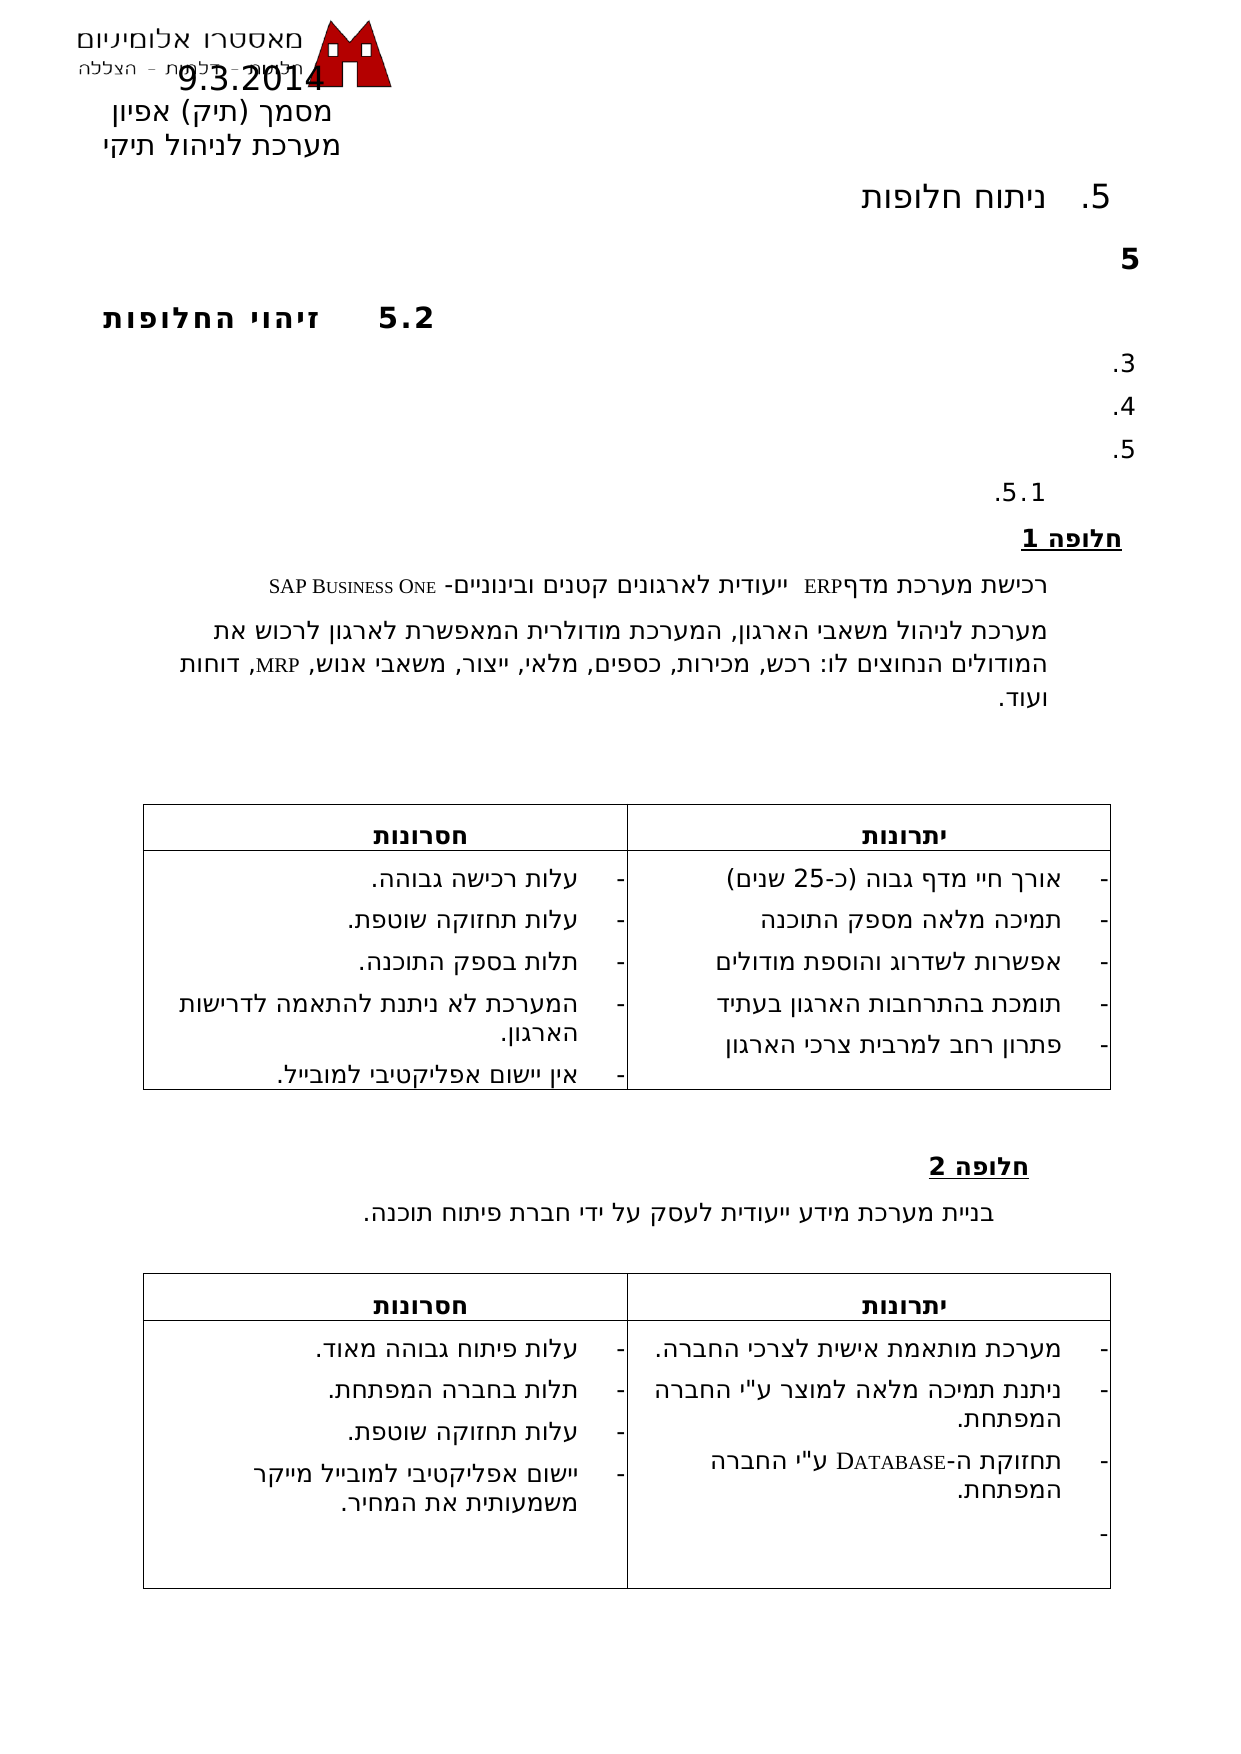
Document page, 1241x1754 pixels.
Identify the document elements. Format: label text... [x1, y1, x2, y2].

picture [182, 68, 192, 79]
text חלופה 2 [174, 1148, 1093, 1182]
table_cell אורך חיי מדף גבוה (כ-25 שנים) תמיכה מלאה מספק התוכנה אפשרות לשדרוג והוספת מודולים תומכת בהתרחבות הארגון בעתיד פתרון רחב למרבית צרכי הארגון [628, 851, 1110, 1089]
table_header חסרונות [144, 1274, 627, 1320]
picture [59, 15, 393, 88]
picture [308, 69, 317, 82]
table_header יתרונות [628, 805, 1110, 850]
text מערכת לניהול משאבי הארגון, המערכת מודולרית המאפשרת לארגון לרכוש את המודולים הנחוצים לו: רכש, מכירות, כספים, מלאי, ייצור, משאבי אנוש, MRP, דוחות ועוד. [174, 612, 1048, 712]
table_cell עלות פיתוח גבוהה מאוד. תלות בחברה המפתחת. עלות תחזוקה שוטפת. יישום אפליקטיבי למובייל מייקר משמעותית את המחיר. [144, 1321, 627, 1588]
table_header יתרונות [628, 1274, 1110, 1320]
subtitle זיהוי החלופות [103, 302, 1078, 336]
subtitle 5. ניתוח חלופות [103, 177, 1122, 216]
table_cell עלות רכישה גבוהה. עלות תחזוקה שוטפת. תלות בספק התוכנה. המערכת לא ניתנת להתאמה לדרישות הארגון. אין יישום אפליקטיבי למובייל. [144, 851, 627, 1089]
table_header חסרונות [144, 805, 627, 850]
picture [267, 68, 277, 88]
text חלופה 1 [174, 520, 1122, 553]
text רכישת מערכת מדףERP ייעודית לארגונים קטנים ובינוניים- SAP Business One [174, 566, 1048, 599]
text בניית מערכת מידע ייעודית לעסק על ידי חברת פיתוח תוכנה. [174, 1194, 1122, 1227]
table_cell מערכת מותאמת אישית לצרכי החברה. ניתנת תמיכה מלאה למוצר ע"י החברה המפתחת. תחזוקת ה-Database ע"י החברה המפתחת. [628, 1321, 1110, 1588]
